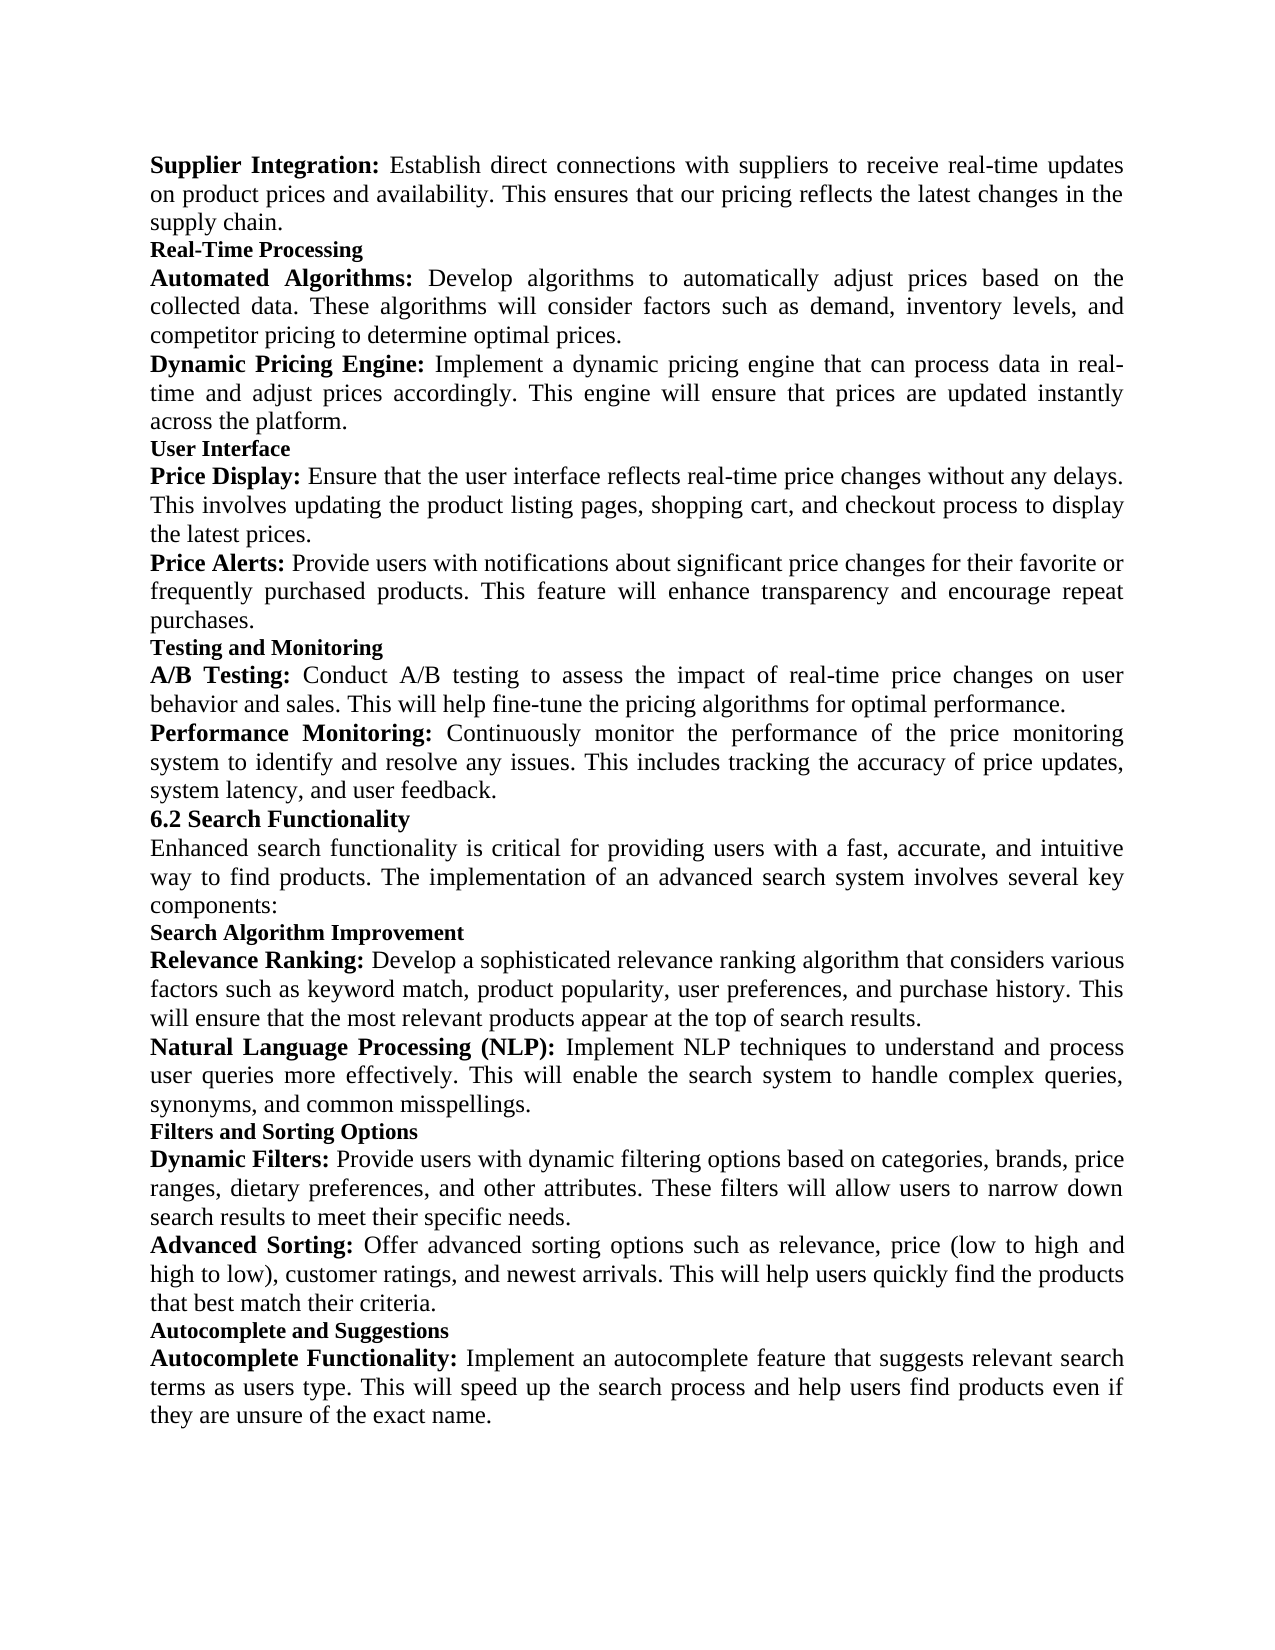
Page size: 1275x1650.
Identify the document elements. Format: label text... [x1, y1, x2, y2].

text Advanced Sorting: Offer advanced sorting options such as relevance, price (low to high and high to low), customer ratings, and newest arrivals. This will help users quickly find the products that best match their criteria. [150, 1231, 1125, 1317]
text Filters and Sorting Options [150, 1118, 1125, 1144]
text Testing and Monitoring [150, 634, 1125, 660]
text 6.2 Search Functionality [150, 804, 1125, 833]
text Supplier Integration: Establish direct connections with suppliers to receive real-time updates on product prices and availability. This ensures that our pricing reflects the latest changes in the supply chain. [150, 150, 1125, 236]
text User Interface [150, 435, 1125, 461]
text Dynamic Filters: Provide users with dynamic filtering options based on categories, brands, price ranges, dietary preferences, and other attributes. These filters will allow users to narrow down search results to meet their specific needs. [150, 1144, 1125, 1231]
text Relevance Ranking: Develop a sophisticated relevance ranking algorithm that considers various factors such as keyword match, product popularity, user preferences, and purchase history. This will ensure that the most relevant products appear at the top of search results. [150, 945, 1125, 1032]
text Automated Algorithms: Develop algorithms to automatically adjust prices based on the collected data. These algorithms will consider factors such as demand, inventory levels, and competitor pricing to determine optimal prices. [150, 263, 1125, 349]
text Enhanced search functionality is critical for providing users with a fast, accurate, and intuitive way to find products. The implementation of an advanced search system involves several key components: [150, 833, 1125, 919]
text Natural Language Processing (NLP): Implement NLP techniques to understand and process user queries more effectively. This will enable the search system to handle complex queries, synonyms, and common misspellings. [150, 1032, 1125, 1118]
text A/B Testing: Conduct A/B testing to assess the impact of real-time price changes on user behavior and sales. This will help fine-tune the pricing algorithms for optimal performance. [150, 660, 1125, 718]
text Autocomplete Functionality: Implement an autocomplete feature that suggests relevant search terms as users type. This will speed up the search process and help users find products even if they are unsure of the exact name. [150, 1343, 1125, 1429]
text Dynamic Pricing Engine: Implement a dynamic pricing engine that can process data in real-time and adjust prices accordingly. This engine will ensure that prices are updated instantly across the platform. [150, 349, 1125, 435]
text Price Alerts: Provide users with notifications about significant price changes for their favorite or frequently purchased products. This feature will enhance transparency and encourage repeat purchases. [150, 548, 1125, 634]
text Autocomplete and Suggestions [150, 1317, 1125, 1343]
text Real-Time Processing [150, 236, 1125, 263]
text Performance Monitoring: Continuously monitor the performance of the price monitoring system to identify and resolve any issues. This includes tracking the accuracy of price updates, system latency, and user feedback. [150, 718, 1125, 804]
text Price Display: Ensure that the user interface reflects real-time price changes without any delays. This involves updating the product listing pages, shopping cart, and checkout process to display the latest prices. [150, 461, 1125, 548]
text Search Algorithm Improvement [150, 919, 1125, 945]
